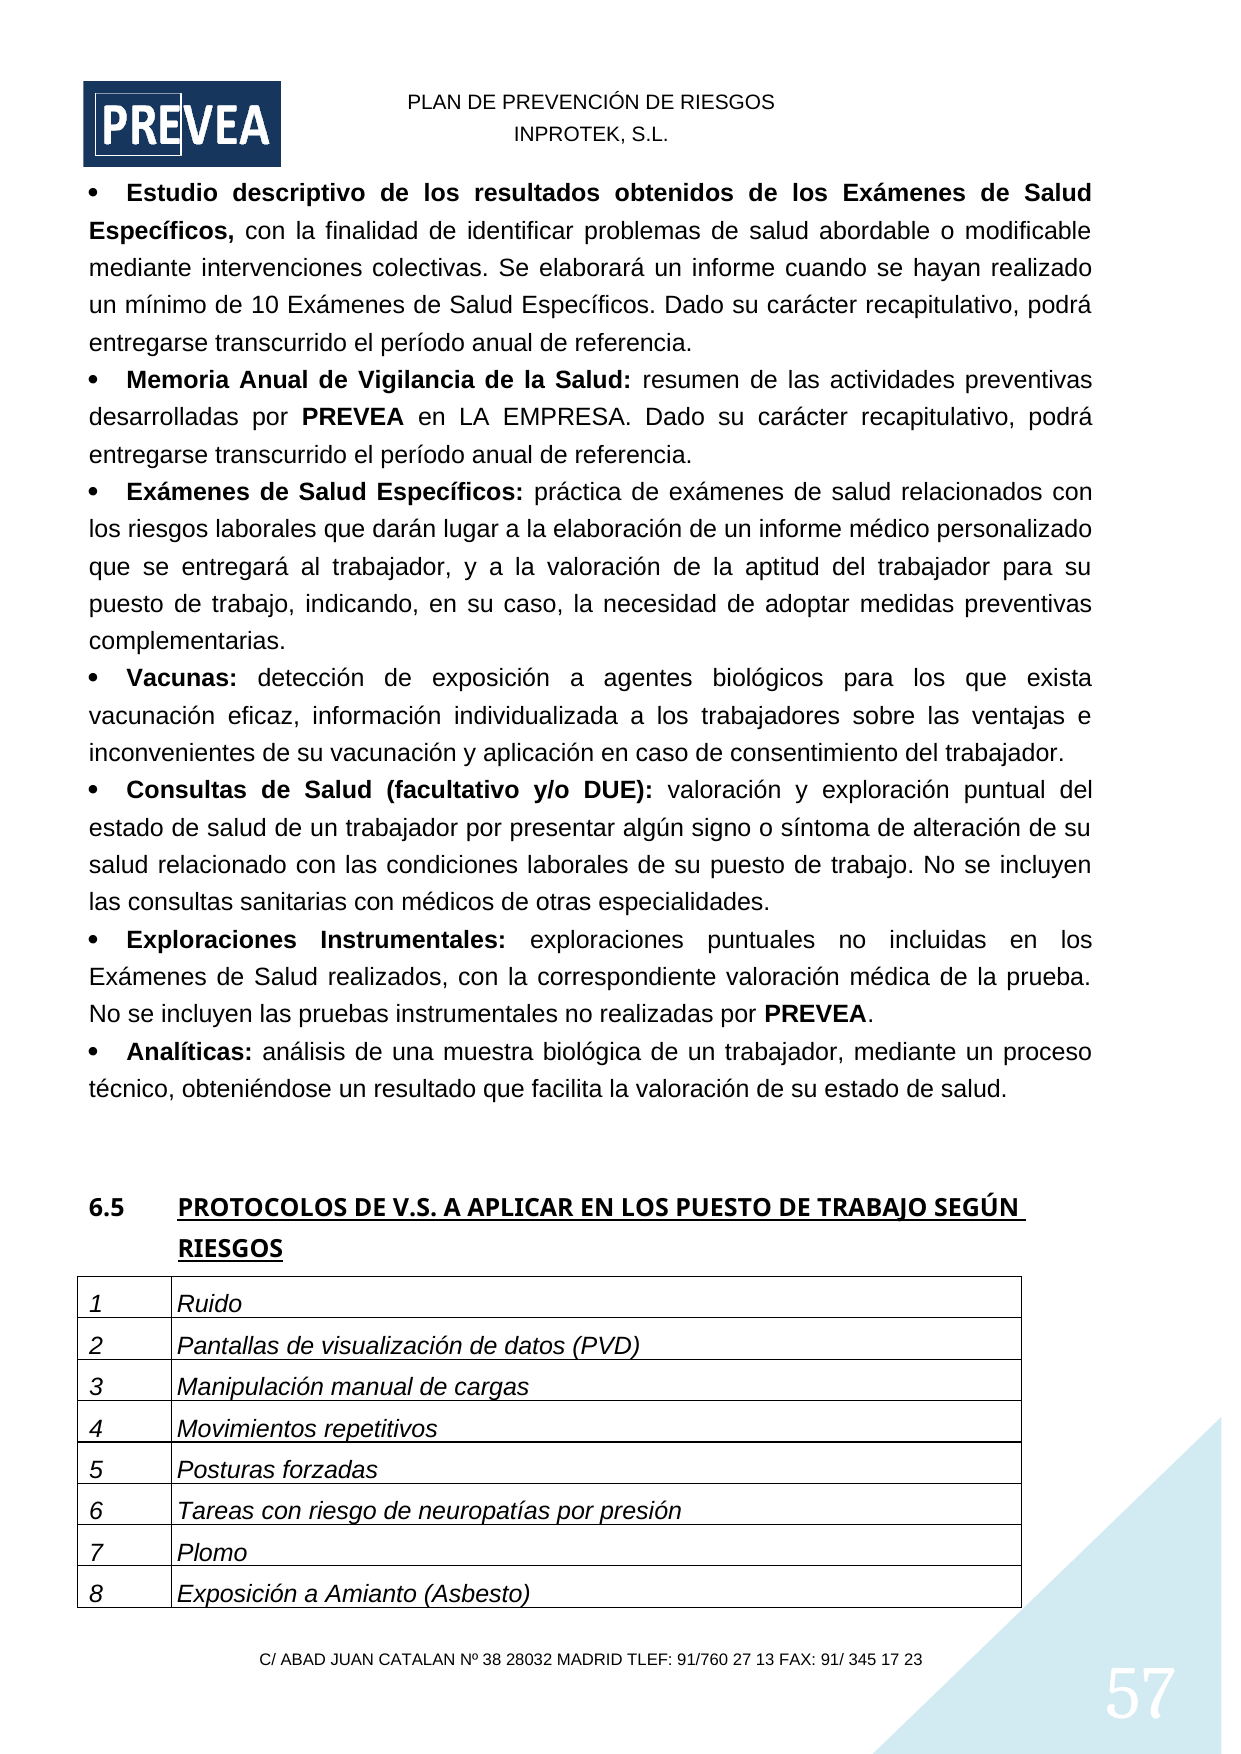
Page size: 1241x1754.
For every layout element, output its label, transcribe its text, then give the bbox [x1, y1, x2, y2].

table_cell 7 [78, 1525, 171, 1565]
table_cell Pantallas de visualización de datos (PVD) [172, 1318, 1021, 1359]
table_cell 3 [78, 1360, 171, 1400]
list Vacunas: detección de exposición a agentes biológicos para los que exista vacunación eficaz, información individualizada a los trabajadores sobre las ventajas e inconvenientes de su vacunación y aplicación en caso de consentimiento del trabajador. [89, 663, 1093, 767]
list Exámenes de Salud Específicos: práctica de exámenes de salud relacionados con los riesgos laborales que darán lugar a la elaboración de un informe médico personalizado que se entregará al trabajador, y a la valoración de la aptitud del trabajador para su puesto de trabajo, indicando, en su caso, la necesidad de adoptar medidas preventivas complementarias. [89, 477, 1093, 655]
table_cell 8 [78, 1566, 171, 1607]
picture [83, 81, 281, 167]
table_cell Manipulación manual de cargas [172, 1360, 1021, 1400]
table_cell Exposición a Amianto (Asbesto) [172, 1566, 1021, 1607]
table_cell Posturas forzadas [172, 1443, 1021, 1483]
list Memoria Anual de Vigilancia de la Salud: resumen de las actividades preventivas desarrolladas por PREVEA en LA EMPRESA. Dado su carácter recapitulativo, podrá entregarse transcurrido el período anual de referencia. [89, 365, 1093, 468]
table_cell 2 [78, 1318, 171, 1359]
table_cell 4 [78, 1401, 171, 1441]
table_cell Tareas con riesgo de neuropatías por presión [172, 1484, 1021, 1524]
list Analíticas: análisis de una muestra biológica de un trabajador, mediante un proceso técnico, obteniéndose un resultado que facilita la valoración de su estado de salud. [89, 1037, 1093, 1103]
table_header Ruido [172, 1277, 1021, 1317]
table_header 1 [78, 1277, 171, 1317]
table_cell Movimientos repetitivos [172, 1401, 1021, 1441]
table_cell 5 [78, 1443, 171, 1483]
subtitle PROTOCOLOS DE V.S. A APLICAR EN LOS PUESTO DE TRABAJO SEGÚN RIESGOS [89, 1190, 1093, 1265]
table_cell 6 [78, 1484, 171, 1524]
list Consultas de Salud (facultativo y/o DUE): valoración y exploración puntual del estado de salud de un trabajador por presentar algún signo o síntoma de alteración de su salud relacionado con las condiciones laborales de su puesto de trabajo. No se incluyen las consultas sanitarias con médicos de otras especialidades. [89, 775, 1093, 916]
list Estudio descriptivo de los resultados obtenidos de los Exámenes de Salud Específicos, con la finalidad de identificar problemas de salud abordable o modificable mediante intervenciones colectivas. Se elaborará un informe cuando se hayan realizado un mínimo de 10 Exámenes de Salud Específicos. Dado su carácter recapitulativo, podrá entregarse transcurrido el período anual de referencia. [89, 178, 1093, 356]
table_cell Plomo [172, 1525, 1021, 1565]
list Exploraciones Instrumentales: exploraciones puntuales no incluidas en los Exámenes de Salud realizados, con la correspondiente valoración médica de la prueba. No se incluyen las pruebas instrumentales no realizadas por PREVEA. [89, 925, 1093, 1028]
